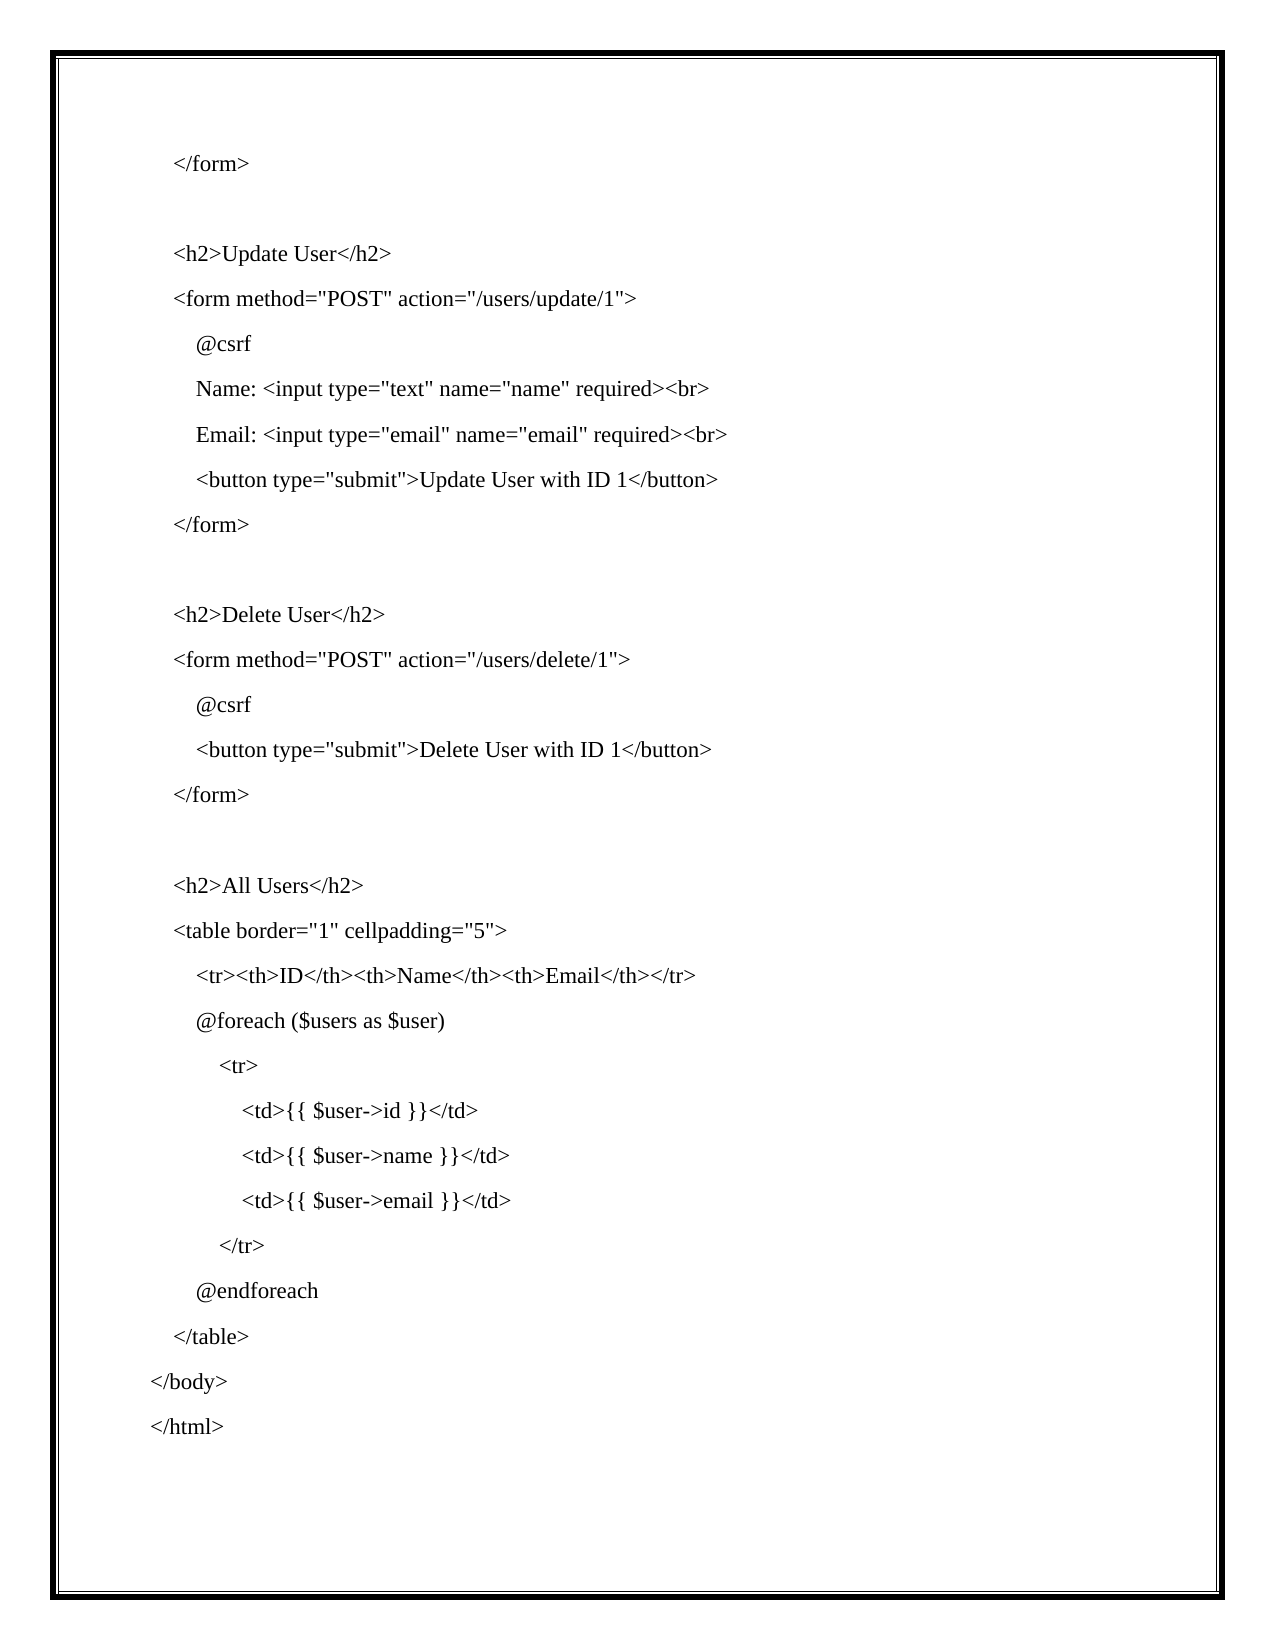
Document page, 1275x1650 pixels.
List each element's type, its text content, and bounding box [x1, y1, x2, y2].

text <button type="submit">Delete User with ID 1</button> [150, 736, 1125, 763]
text </body> [150, 1368, 1125, 1394]
text <td>{{ $user->email }}</td> [150, 1187, 1125, 1214]
text <h2>Delete User</h2> [150, 601, 1125, 627]
text <table border="1" cellpadding="5"> [150, 917, 1125, 943]
text <form method="POST" action="/users/update/1"> [150, 285, 1125, 312]
text </tr> [150, 1232, 1125, 1259]
text </table> [150, 1323, 1125, 1349]
text <tr> [150, 1052, 1125, 1078]
text @csrf [150, 691, 1125, 718]
text Name: <input type="text" name="name" required><br> [150, 376, 1125, 402]
text @endforeach [150, 1278, 1125, 1304]
text <button type="submit">Update User with ID 1</button> [150, 466, 1125, 492]
text @foreach ($users as $user) [150, 1007, 1125, 1033]
text <td>{{ $user->id }}</td> [150, 1097, 1125, 1123]
text </form> [150, 781, 1125, 808]
text <form method="POST" action="/users/delete/1"> [150, 646, 1125, 672]
text <h2>Update User</h2> [150, 240, 1125, 267]
text <tr><th>ID</th><th>Name</th><th>Email</th></tr> [150, 962, 1125, 988]
text </html> [150, 1413, 1125, 1439]
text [150, 421, 1125, 447]
text <td>{{ $user->name }}</td> [150, 1142, 1125, 1169]
text @csrf [150, 330, 1125, 357]
text </form> [150, 511, 1125, 537]
text <h2>All Users</h2> [150, 872, 1125, 898]
text </form> [150, 150, 1125, 176]
